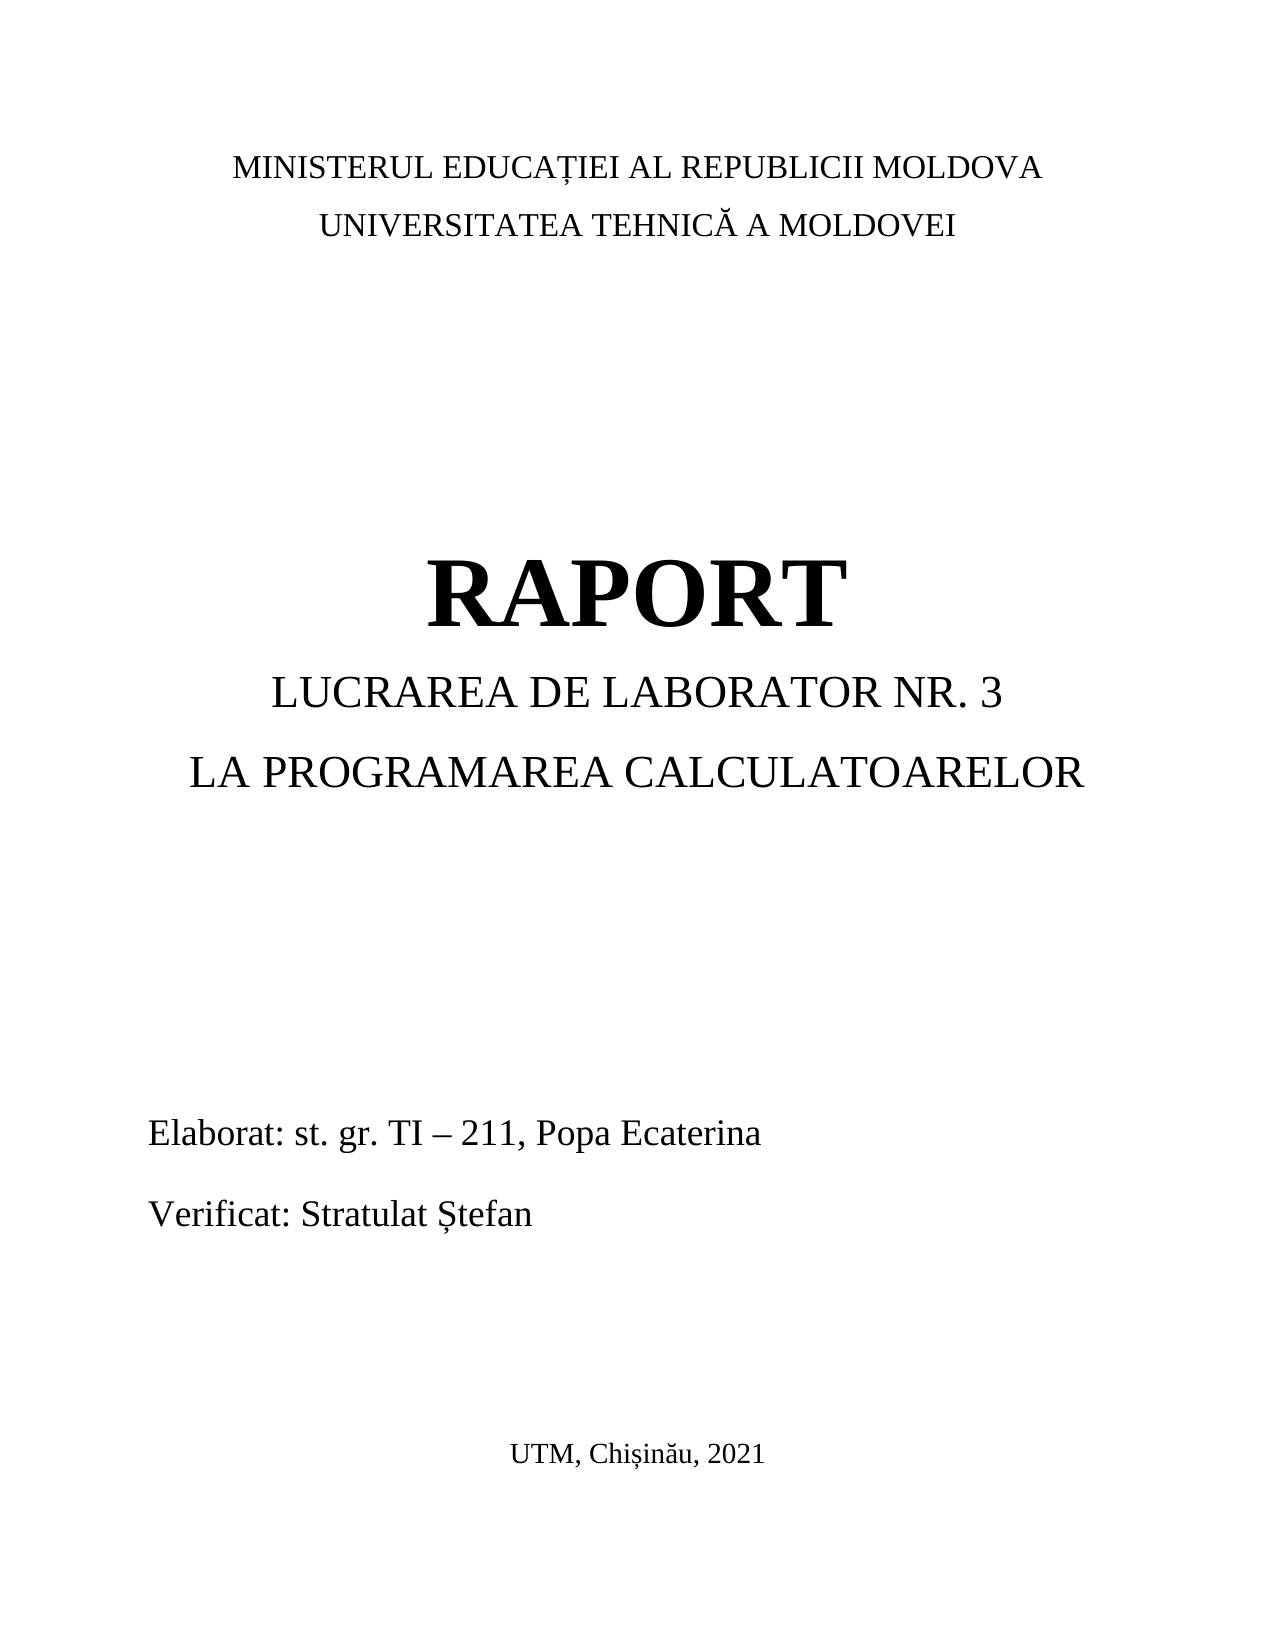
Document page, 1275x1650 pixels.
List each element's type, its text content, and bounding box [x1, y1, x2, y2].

text RAPORT [148, 533, 1127, 648]
text UTM, Chișinău, 2021 [148, 1436, 1127, 1469]
text MINISTERUL EDUCAȚIEI AL REPUBLICII MOLDOVA [148, 148, 1127, 186]
text LA PROGRAMAREA CALCULATOARELOR [148, 744, 1127, 797]
text UNIVERSITATEA TEHNICĂ A MOLDOVEI [148, 206, 1127, 244]
text LUCRAREA DE LABORATOR NR. 3 [148, 665, 1127, 718]
text Elaborat: st. gr. TI – 211, Popa Ecaterina [148, 1110, 1127, 1153]
text Verificat: Stratulat Ștefan [148, 1192, 1127, 1235]
